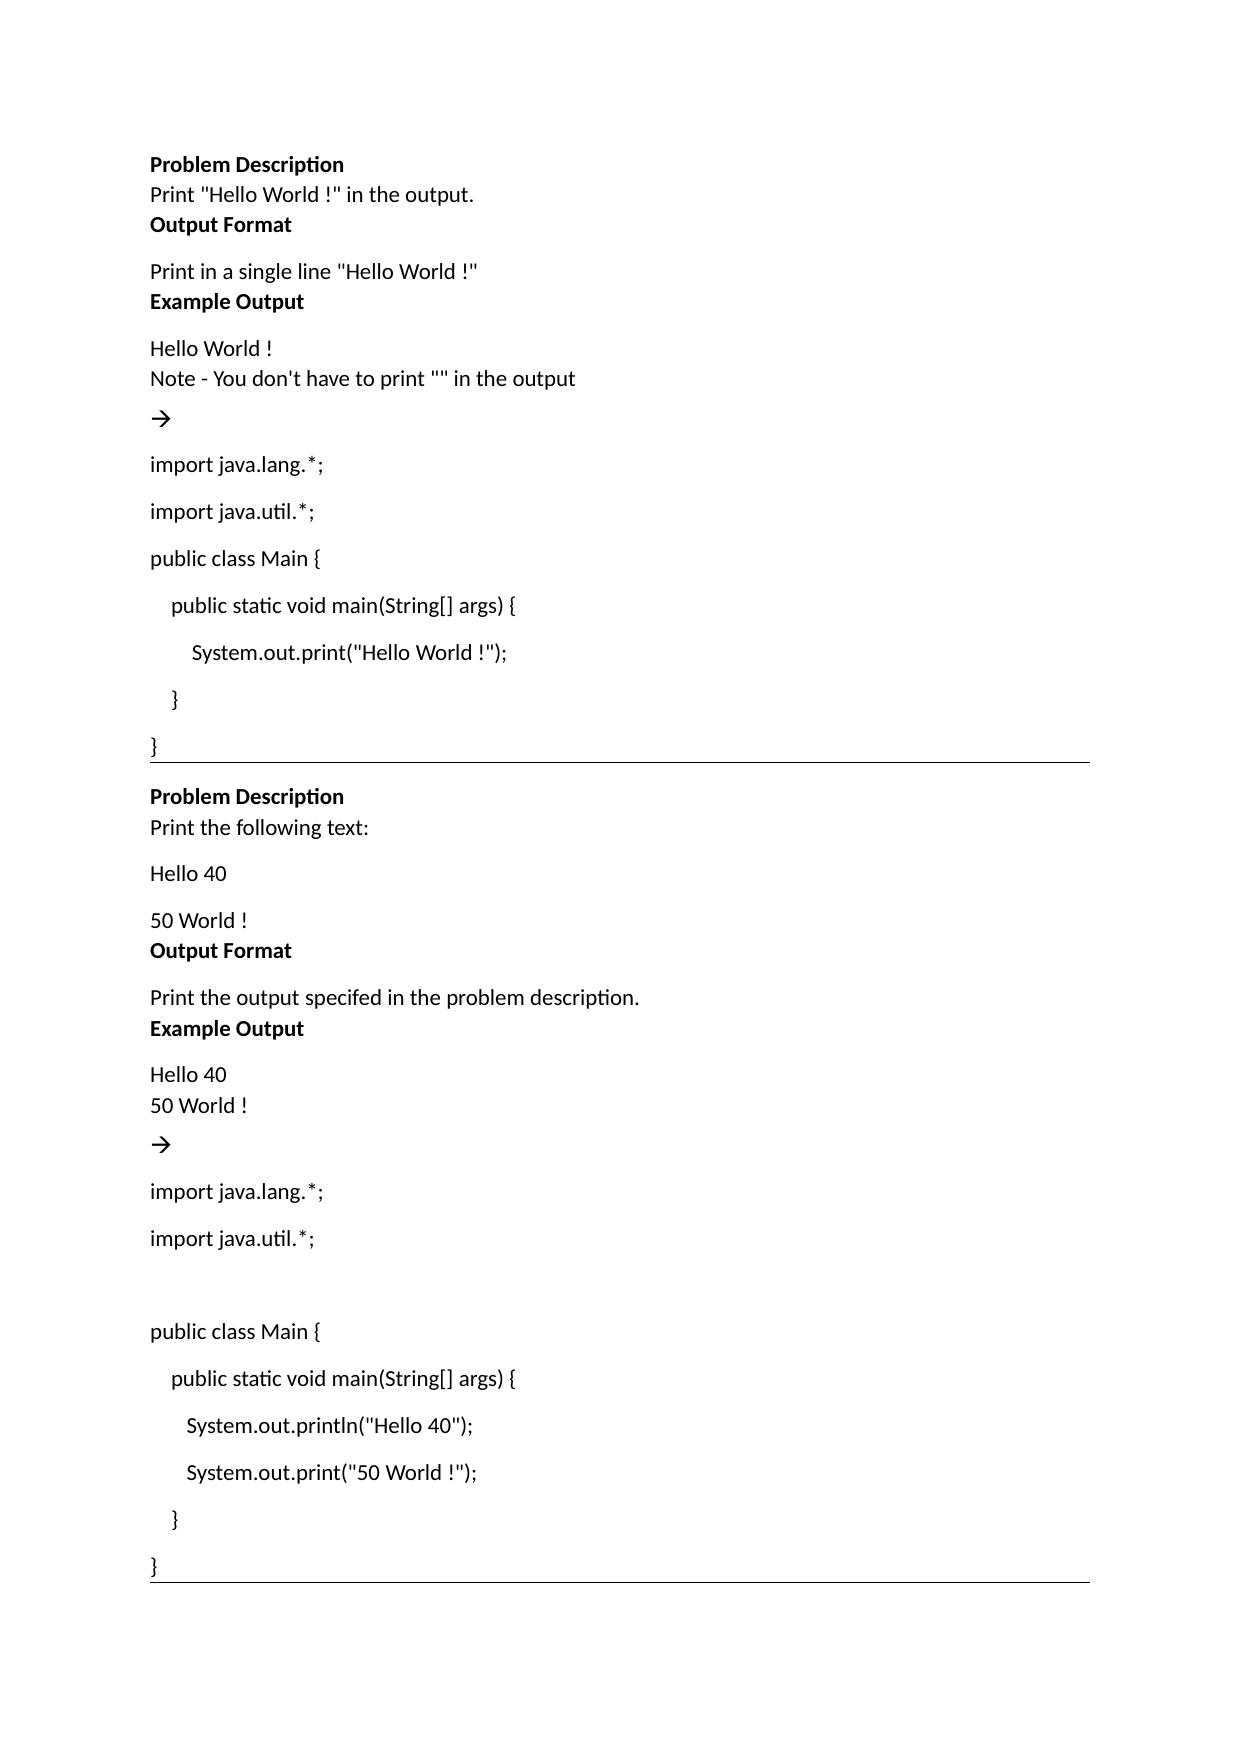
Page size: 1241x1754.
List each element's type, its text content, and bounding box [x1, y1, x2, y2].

text Print the output specifed in the problem description. Example Output [150, 983, 1090, 1042]
text Hello World ! Note - You don't have to print "" in the output [150, 334, 1090, 393]
text Problem Description Print "Hello World !" in the output. Output Format [150, 150, 1090, 238]
text } [150, 1552, 1090, 1582]
text Problem Description Print the following text: [150, 782, 1090, 841]
text } [150, 1505, 1090, 1533]
text Hello 40 [150, 859, 1090, 887]
text import java.util.*; [150, 497, 1090, 526]
text System.out.print("50 World !"); [150, 1458, 1090, 1486]
text Print in a single line "Hello World !" Example Output [150, 257, 1090, 316]
text import java.lang.*; [150, 1177, 1090, 1205]
text Hello 40 50 World ! [150, 1061, 1090, 1119]
text public class Main { [150, 544, 1090, 572]
text System.out.print("Hello World !"); [150, 638, 1090, 666]
text import java.lang.*; [150, 451, 1090, 479]
text } [150, 732, 1090, 762]
text System.out.println("Hello 40"); [150, 1411, 1090, 1439]
text public static void main(String[] args) { [150, 1364, 1090, 1392]
text 50 World ! Output Format [150, 906, 1090, 964]
text public static void main(String[] args) { [150, 591, 1090, 619]
text import java.util.*; [150, 1224, 1090, 1252]
text public class Main { [150, 1317, 1090, 1345]
text } [150, 685, 1090, 713]
